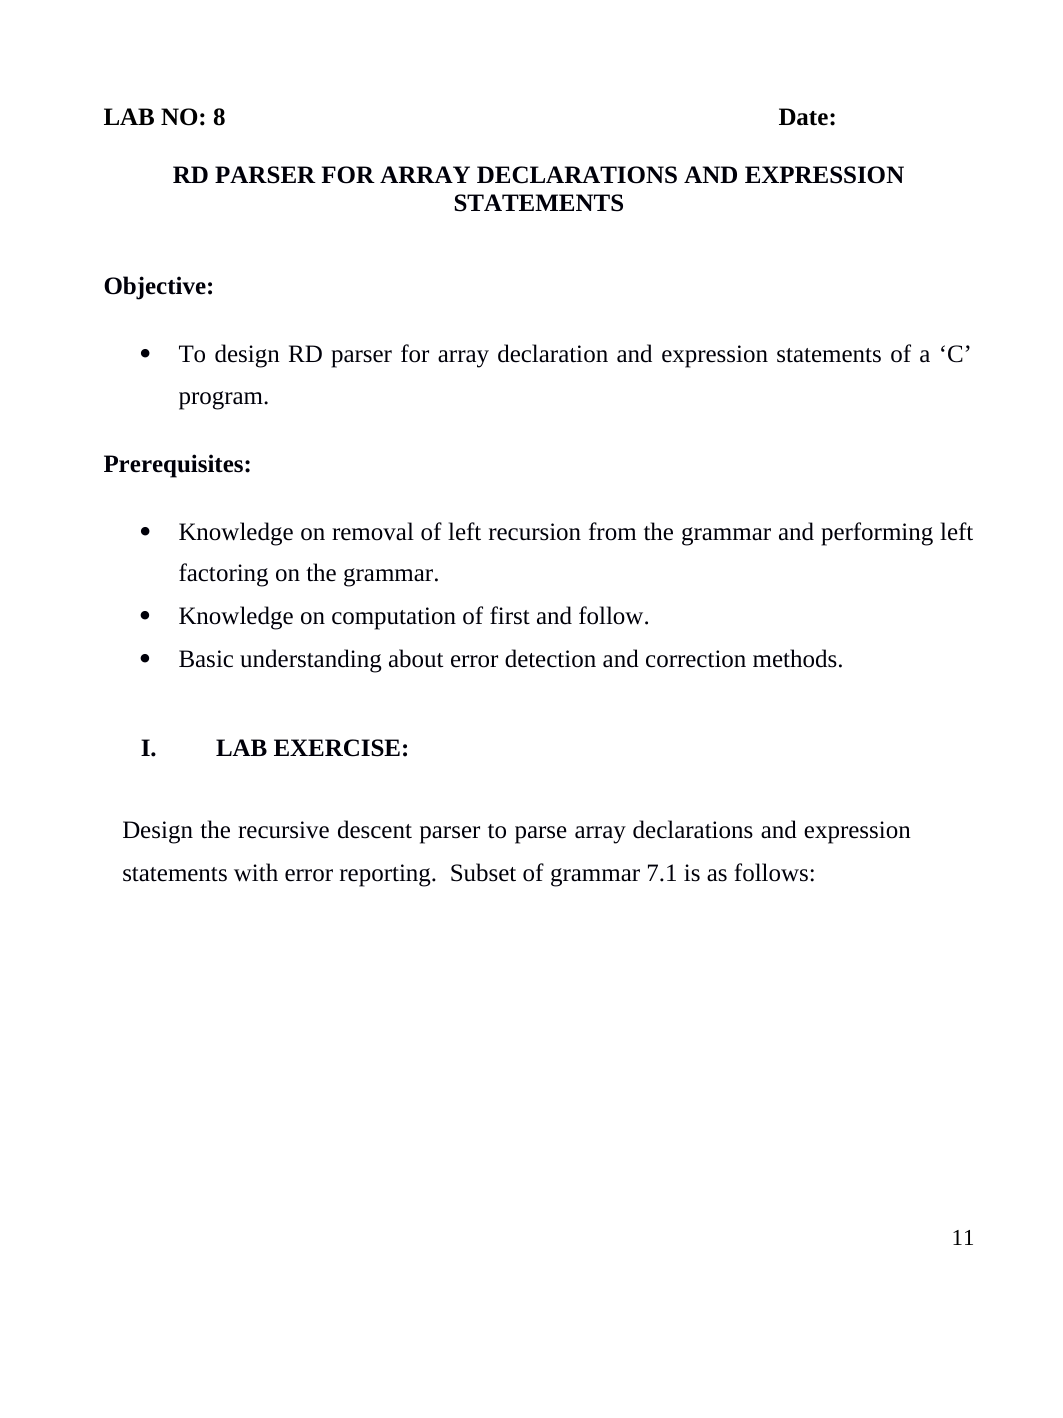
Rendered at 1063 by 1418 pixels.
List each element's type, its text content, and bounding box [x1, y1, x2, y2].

list Knowledge on computation of first and follow. [141, 601, 990, 630]
subtitle Prerequisites: [103, 449, 990, 478]
list Basic understanding about error detection and correction methods. [141, 644, 990, 673]
list Knowledge on removal of left recursion from the grammar and performing left factoring on the grammar. [141, 517, 975, 587]
subtitle LAB NO: 8 Date: [103, 102, 990, 131]
text RD PARSER FOR ARRAY DECLARATIONS AND EXPRESSION STATEMENTS [173, 160, 906, 217]
subtitle LAB EXERCISE: [141, 733, 990, 762]
subtitle Objective: [103, 271, 990, 300]
list To design RD parser for array declaration and expression statements of a ‘C’ program. [141, 339, 974, 409]
text Design the recursive descent parser to parse array declarations and expression statements with error reporting. Subset of grammar 7.1 is as follows: [122, 815, 990, 887]
